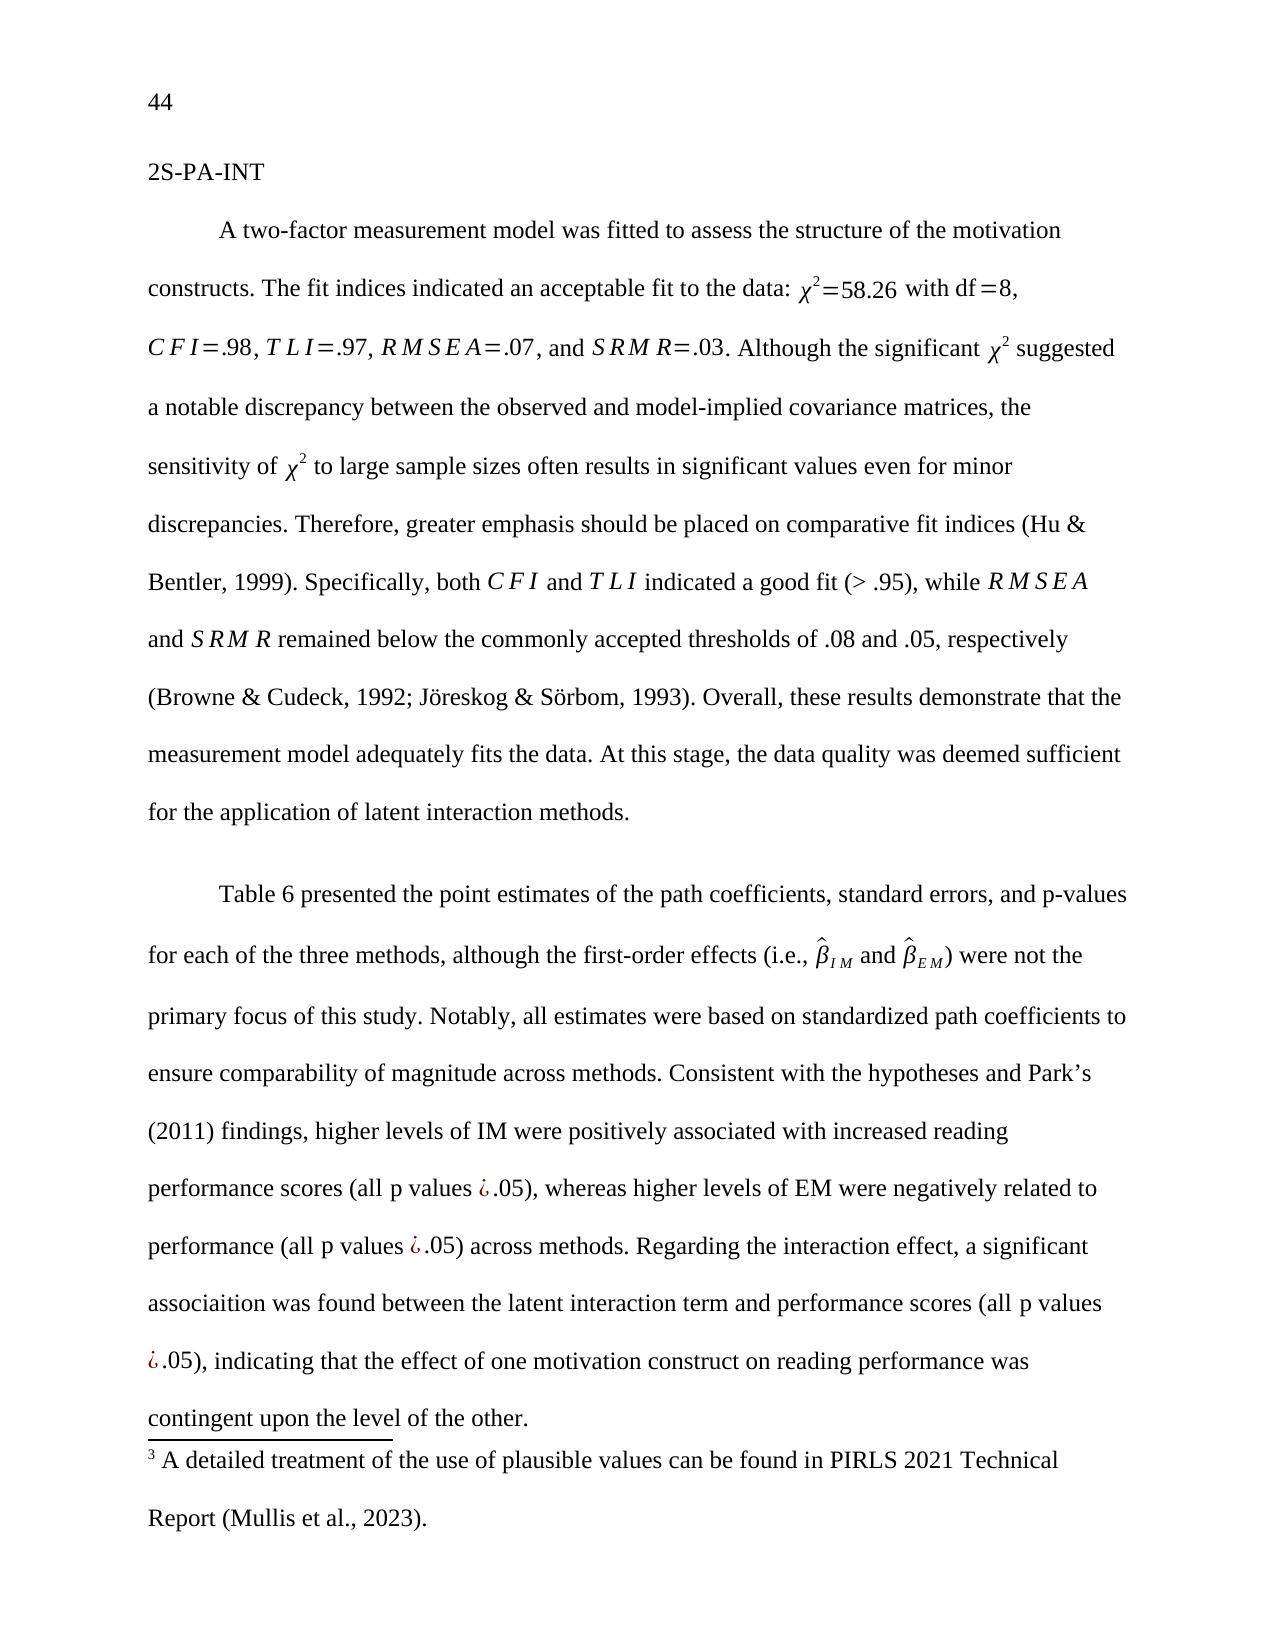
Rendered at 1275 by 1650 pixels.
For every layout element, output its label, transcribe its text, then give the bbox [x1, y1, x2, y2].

text A two-factor measurement model was fitted to assess the structure of the motivation constructs. The fit indices indicated an acceptable fit to the data: with , , , , and . Although the significant suggested a notable discrepancy between the observed and model-implied covariance matrices, the sensitivity of to large sample sizes often results in significant values even for minor discrepancies. Therefore, greater emphasis should be placed on comparative fit indices (Hu & Bentler, 1999). Specifically, both and indicated a good fit (> .95), while and remained below the commonly accepted thresholds of .08 and .05, respectively (Browne & Cudeck, 1992; Jöreskog & Sörbom, 1993). Overall, these results demonstrate that the measurement model adequately fits the data. At this stage, the data quality was deemed sufficient for the application of latent interaction methods. [148, 215, 1127, 826]
text Table 6 presented the point estimates of the path coefficients, standard errors, and p-values for each of the three methods, although the first-order effects (i.e., and ) were not the primary focus of this study. Notably, all estimates were based on standardized path coefficients to ensure comparability of magnitude across methods. Consistent with the hypotheses and Park’s (2011) findings, higher levels of IM were positively associated with increased reading performance scores (all values ), whereas higher levels of EM were negatively related to performance (all values ) across methods. Regarding the interaction effect, a significant associaition was found between the latent interaction term and performance scores (all values ), indicating that the effect of one motivation construct on reading performance was contingent upon the level of the other. [148, 879, 1127, 1432]
